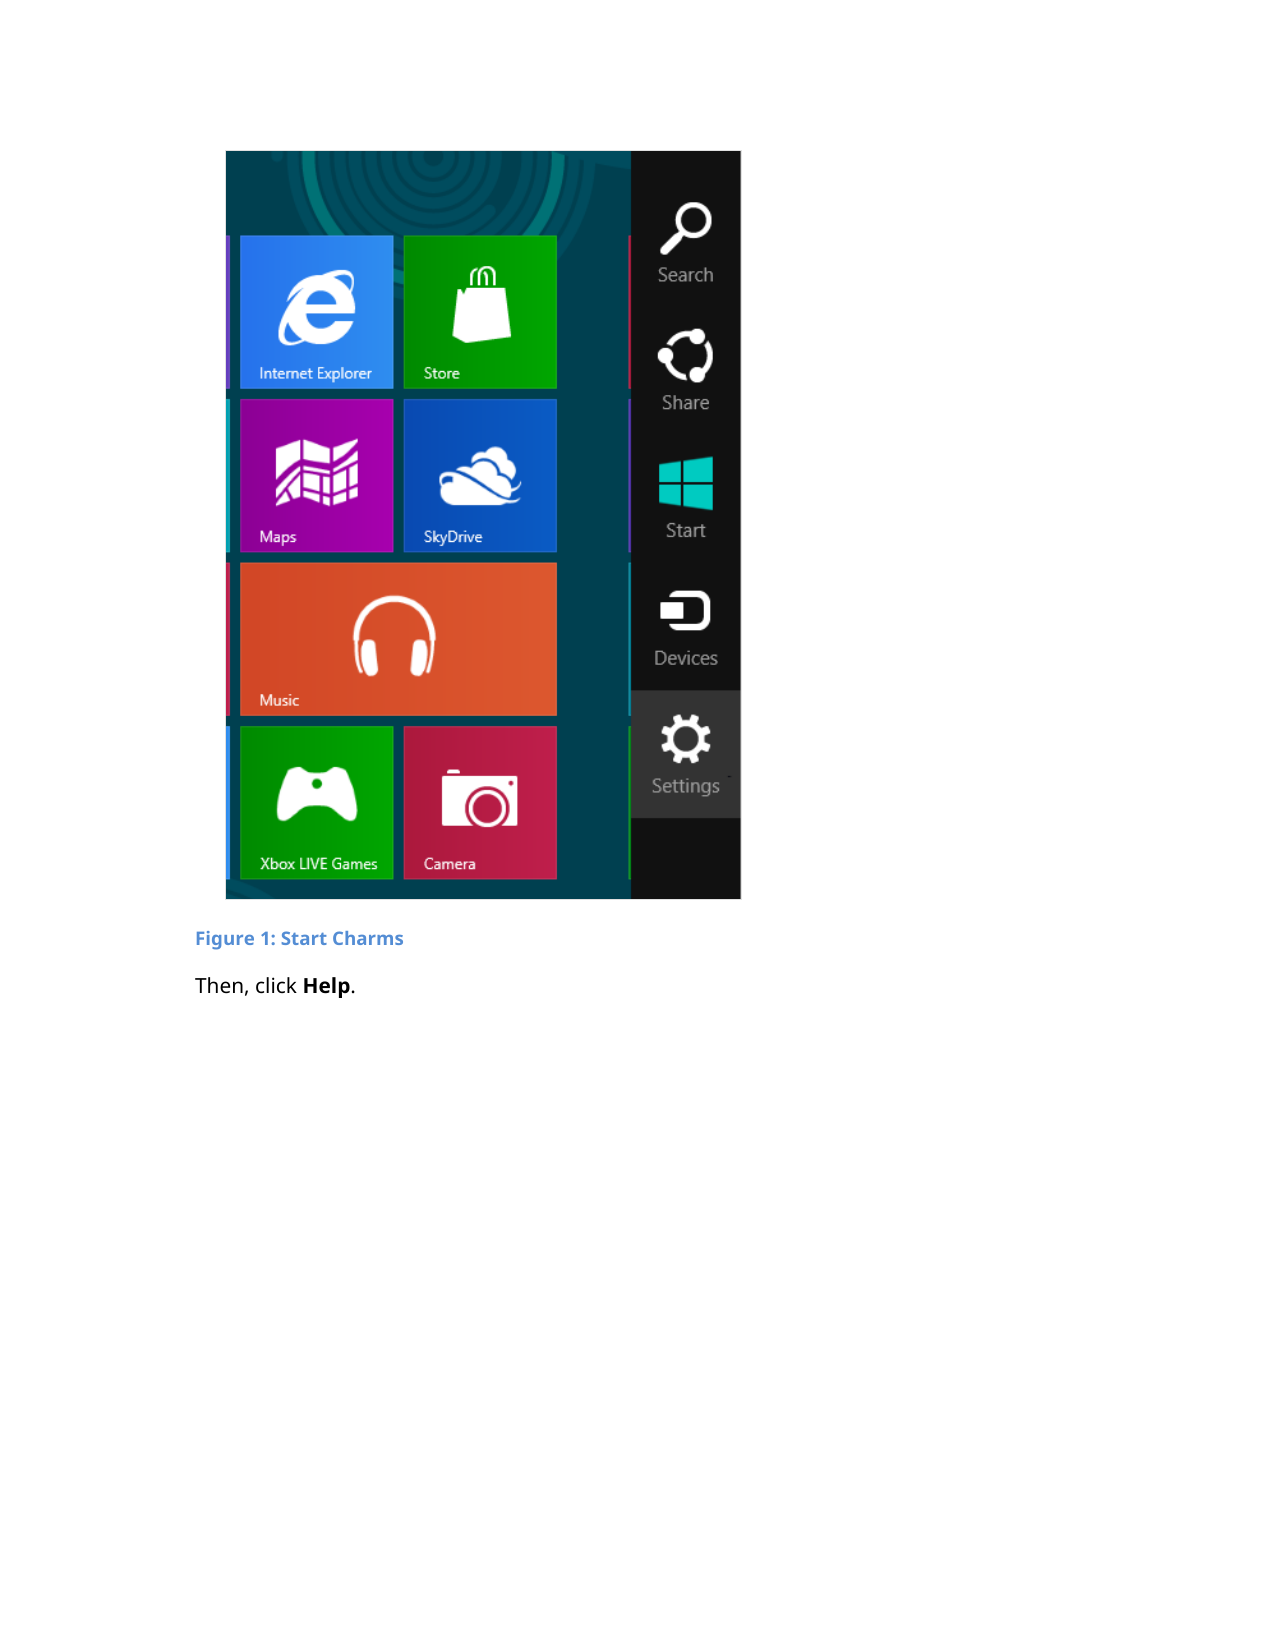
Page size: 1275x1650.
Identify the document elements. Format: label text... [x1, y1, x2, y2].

picture [226, 563, 230, 715]
picture [241, 726, 393, 879]
picture [404, 727, 557, 879]
picture [241, 399, 393, 552]
picture [241, 563, 557, 715]
picture [629, 151, 741, 899]
text Then, click Help. [195, 971, 1110, 999]
picture [404, 400, 556, 552]
picture [241, 151, 564, 388]
picture [226, 399, 230, 552]
picture [226, 236, 230, 388]
text Figure 1: Start Charms [195, 925, 1125, 951]
